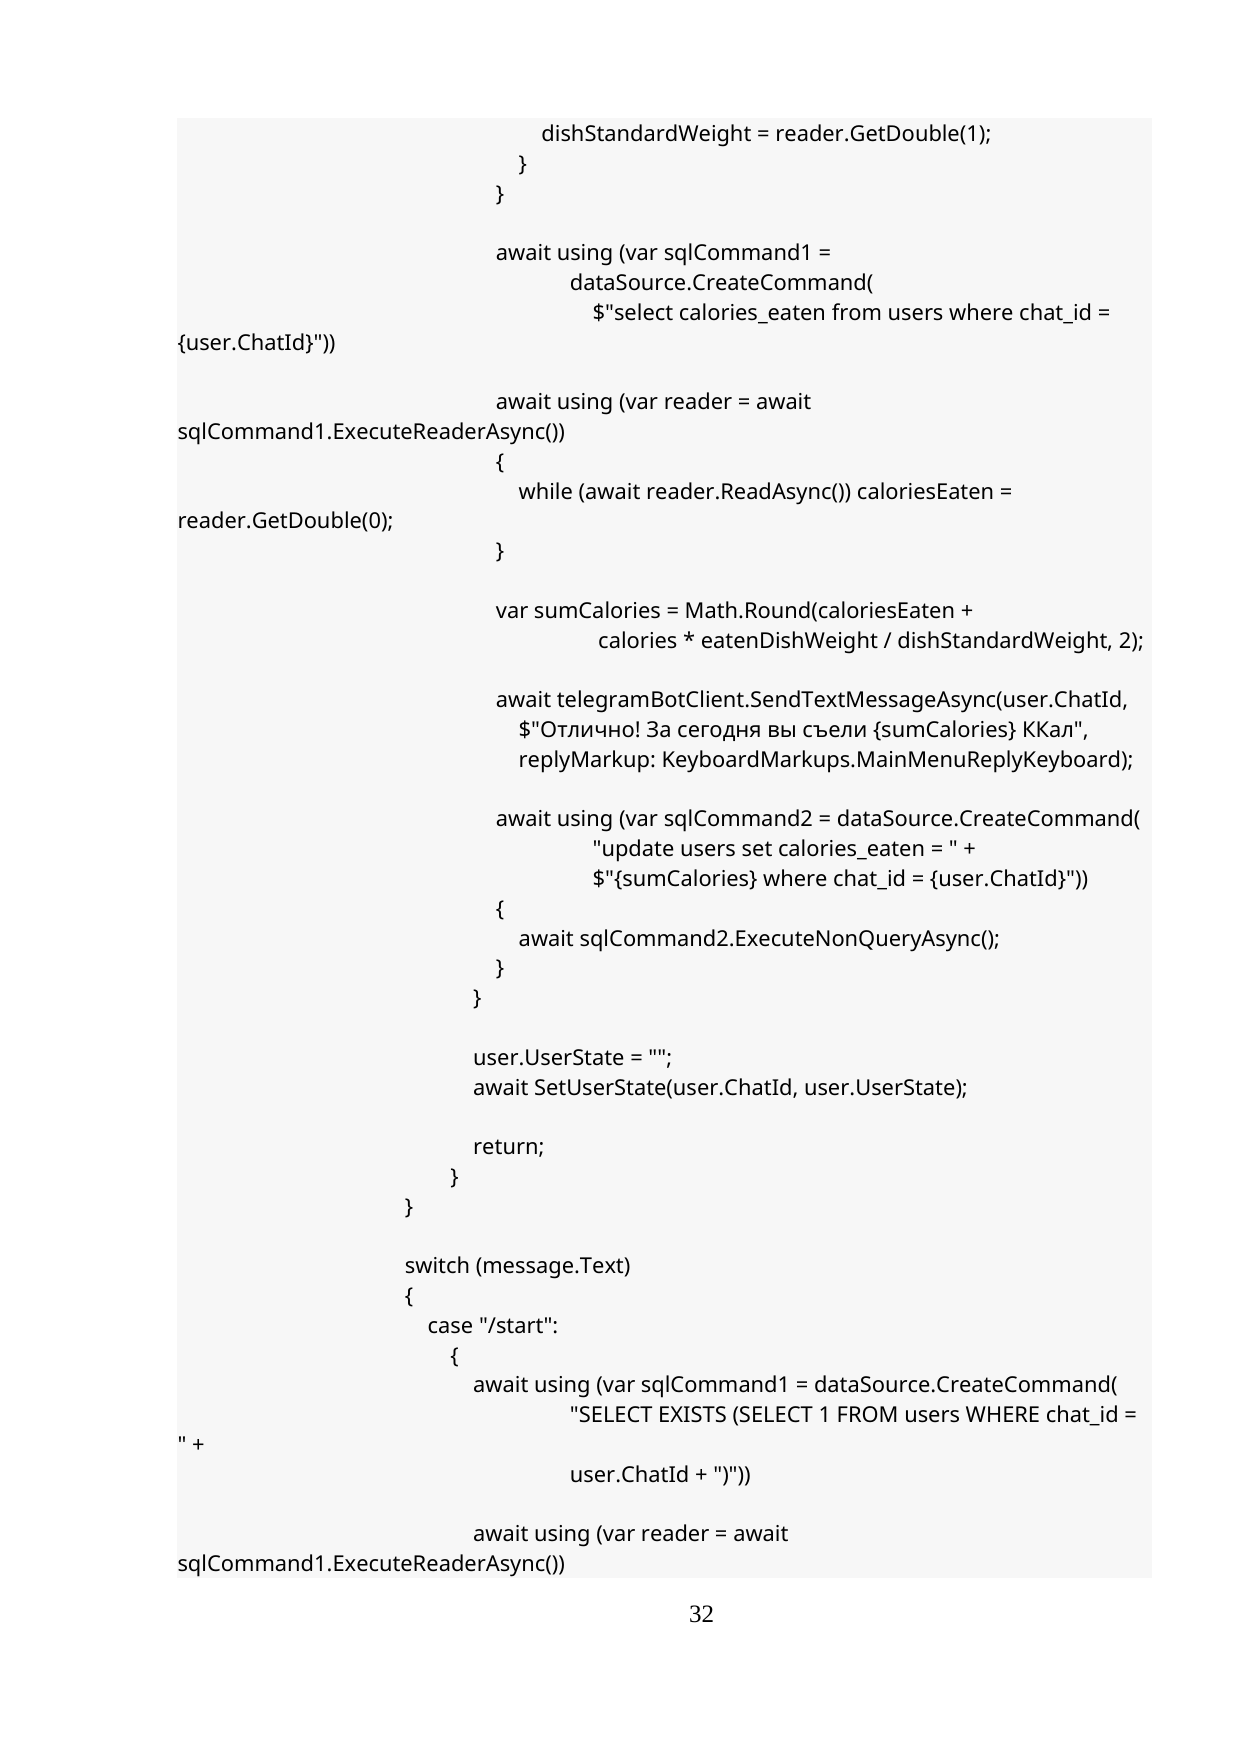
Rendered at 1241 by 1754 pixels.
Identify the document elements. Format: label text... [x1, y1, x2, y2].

text await telegramBotClient.SendTextMessageAsync(user.ChatId, [177, 684, 1152, 714]
text await using (var reader = await sqlCommand1.ExecuteReaderAsync()) [177, 1518, 1152, 1578]
text "update users set calories_eaten = " + [177, 833, 1152, 863]
text user.ChatId + ")")) [177, 1459, 1152, 1488]
text } [177, 535, 1152, 565]
text $"{sumCalories} where chat_id = {user.ChatId}")) [177, 863, 1152, 893]
text } [177, 952, 1152, 982]
text while (await reader.ReadAsync()) caloriesEaten = reader.GetDouble(0); [177, 476, 1152, 535]
text { [177, 1339, 1152, 1369]
text replyMarkup: KeyboardMarkups.MainMenuReplyKeyboard); [177, 744, 1152, 773]
text calories * eatenDishWeight / dishStandardWeight, 2); [177, 624, 1152, 654]
text { [177, 1280, 1152, 1310]
text } [177, 148, 1152, 178]
text await sqlCommand2.ExecuteNonQueryAsync(); [177, 922, 1152, 952]
text { [177, 893, 1152, 922]
text } [177, 982, 1152, 1012]
text return; [177, 1131, 1152, 1161]
text await using (var sqlCommand2 = dataSource.CreateCommand( [177, 803, 1152, 833]
text switch (message.Text) [177, 1250, 1152, 1280]
text { [177, 446, 1152, 476]
text await using (var reader = await sqlCommand1.ExecuteReaderAsync()) [177, 386, 1152, 446]
text } [177, 1191, 1152, 1220]
text await SetUserState(user.ChatId, user.UserState); [177, 1071, 1152, 1101]
text dishStandardWeight = reader.GetDouble(1); [177, 118, 1152, 148]
text var sumCalories = Math.Round(caloriesEaten + [177, 595, 1152, 624]
text user.UserState = ""; [177, 1042, 1152, 1071]
text } [177, 178, 1152, 207]
text dataSource.CreateCommand( [177, 267, 1152, 297]
text $"select calories_eaten from users where chat_id = {user.ChatId}")) [177, 297, 1152, 356]
text "SELECT EXISTS (SELECT 1 FROM users WHERE chat_id = " + [177, 1399, 1152, 1459]
text } [177, 1161, 1152, 1191]
text $"Отлично! За сегодня вы съели {sumCalories} ККал", [177, 714, 1152, 744]
text await using (var sqlCommand1 = [177, 237, 1152, 267]
text case "/start": [177, 1310, 1152, 1339]
text await using (var sqlCommand1 = dataSource.CreateCommand( [177, 1369, 1152, 1399]
